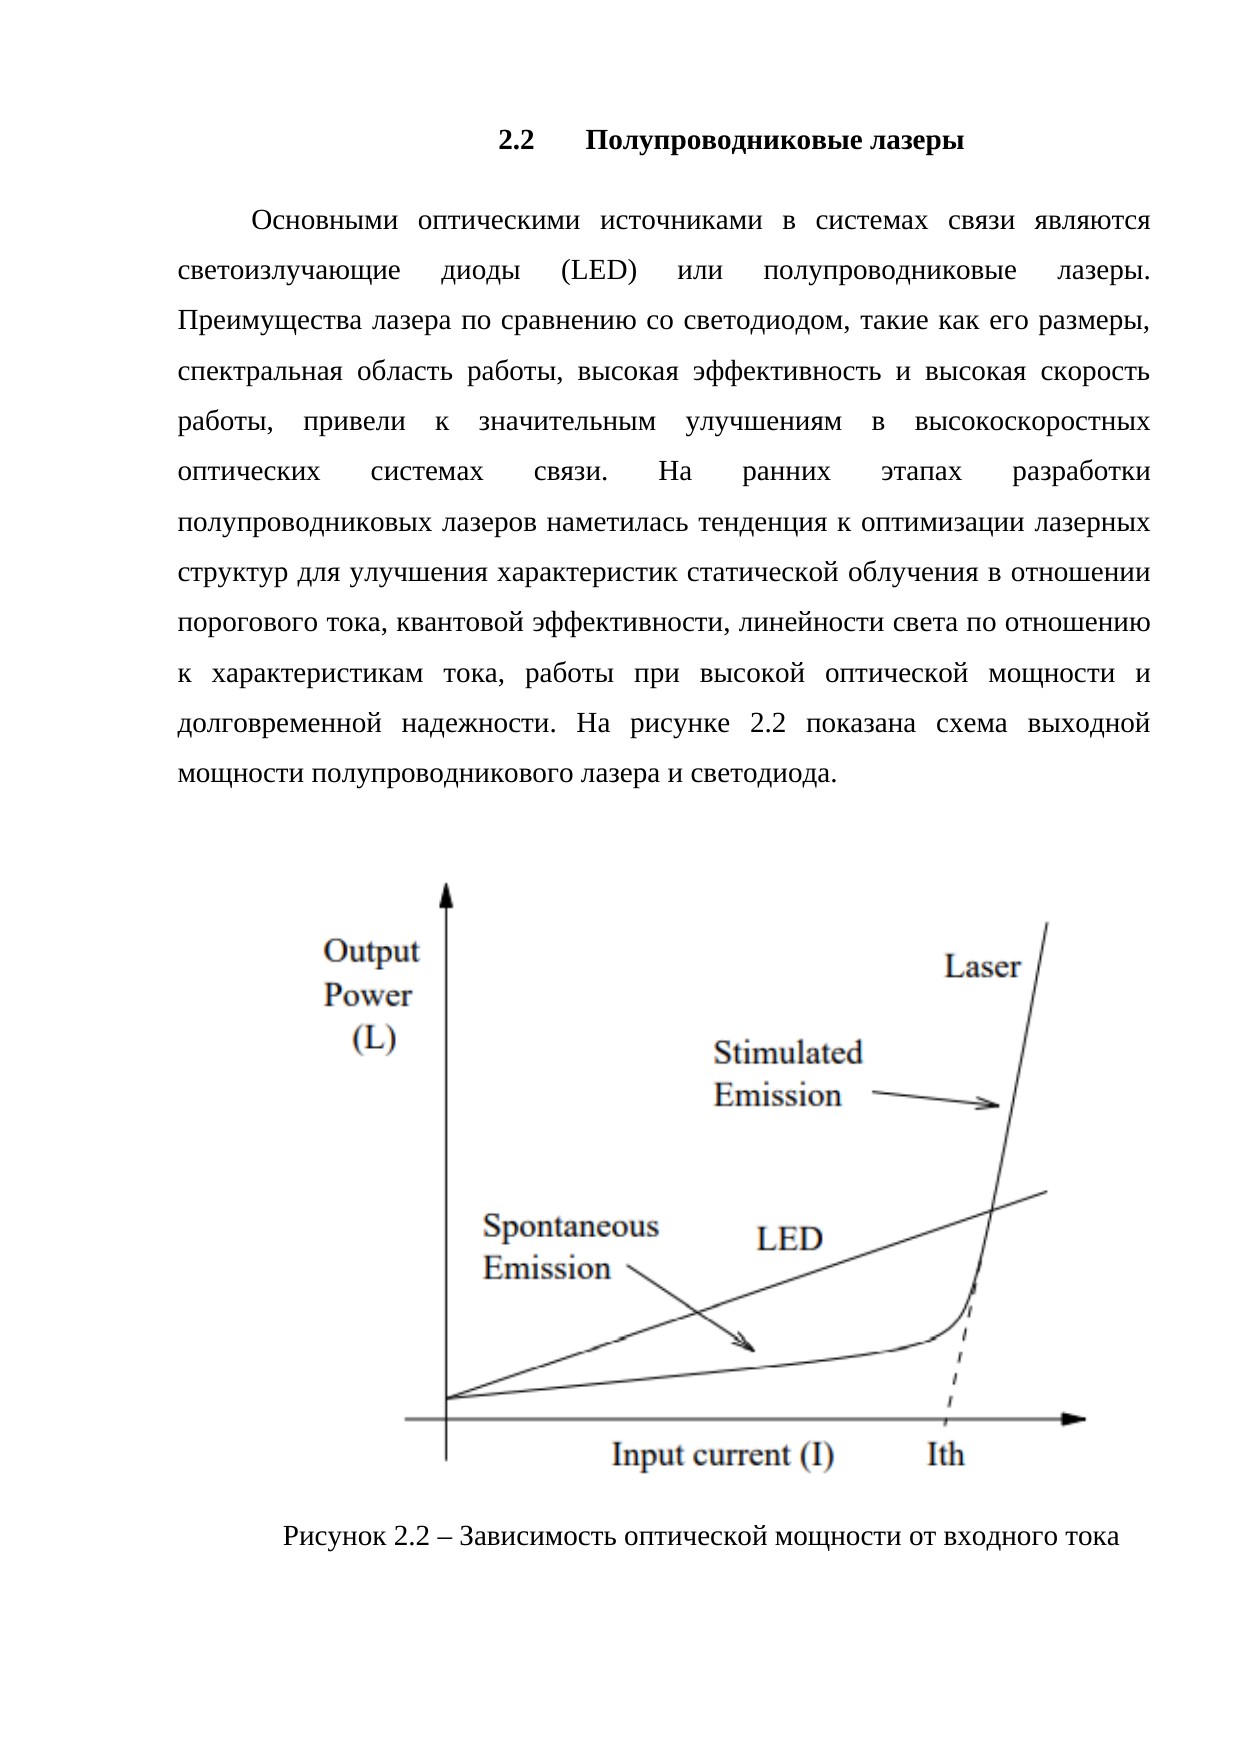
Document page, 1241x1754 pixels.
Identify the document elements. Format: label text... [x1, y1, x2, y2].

text Рисунок 2.2 – Зависимость оптической мощности от входного тока [177, 1518, 1152, 1552]
picture [290, 822, 1113, 1485]
subtitle Полупроводниковые лазеры [237, 122, 1152, 156]
text Основными оптическими источниками в системах связи являются светоизлучающие диоды (LED) или полупроводниковые лазеры. Преимущества лазера по сравнению со светодиодом, такие как его размеры, спектральная область работы, высокая эффективность и высокая скорость работы, привели к значительным улучшениям в высокоскоростных оптических системах связи. На ранних этапах разработки полупроводниковых лазеров наметилась тенденция к оптимизации лазерных структур для улучшения характеристик статической облучения в отношении порогового тока, квантовой эффективности, линейности света по отношению к характеристикам тока, работы при высокой оптической мощности и долговременной надежности. На рисунке 2.2 показана схема выходной мощности полупроводникового лазера и светодиода. [177, 202, 1152, 789]
